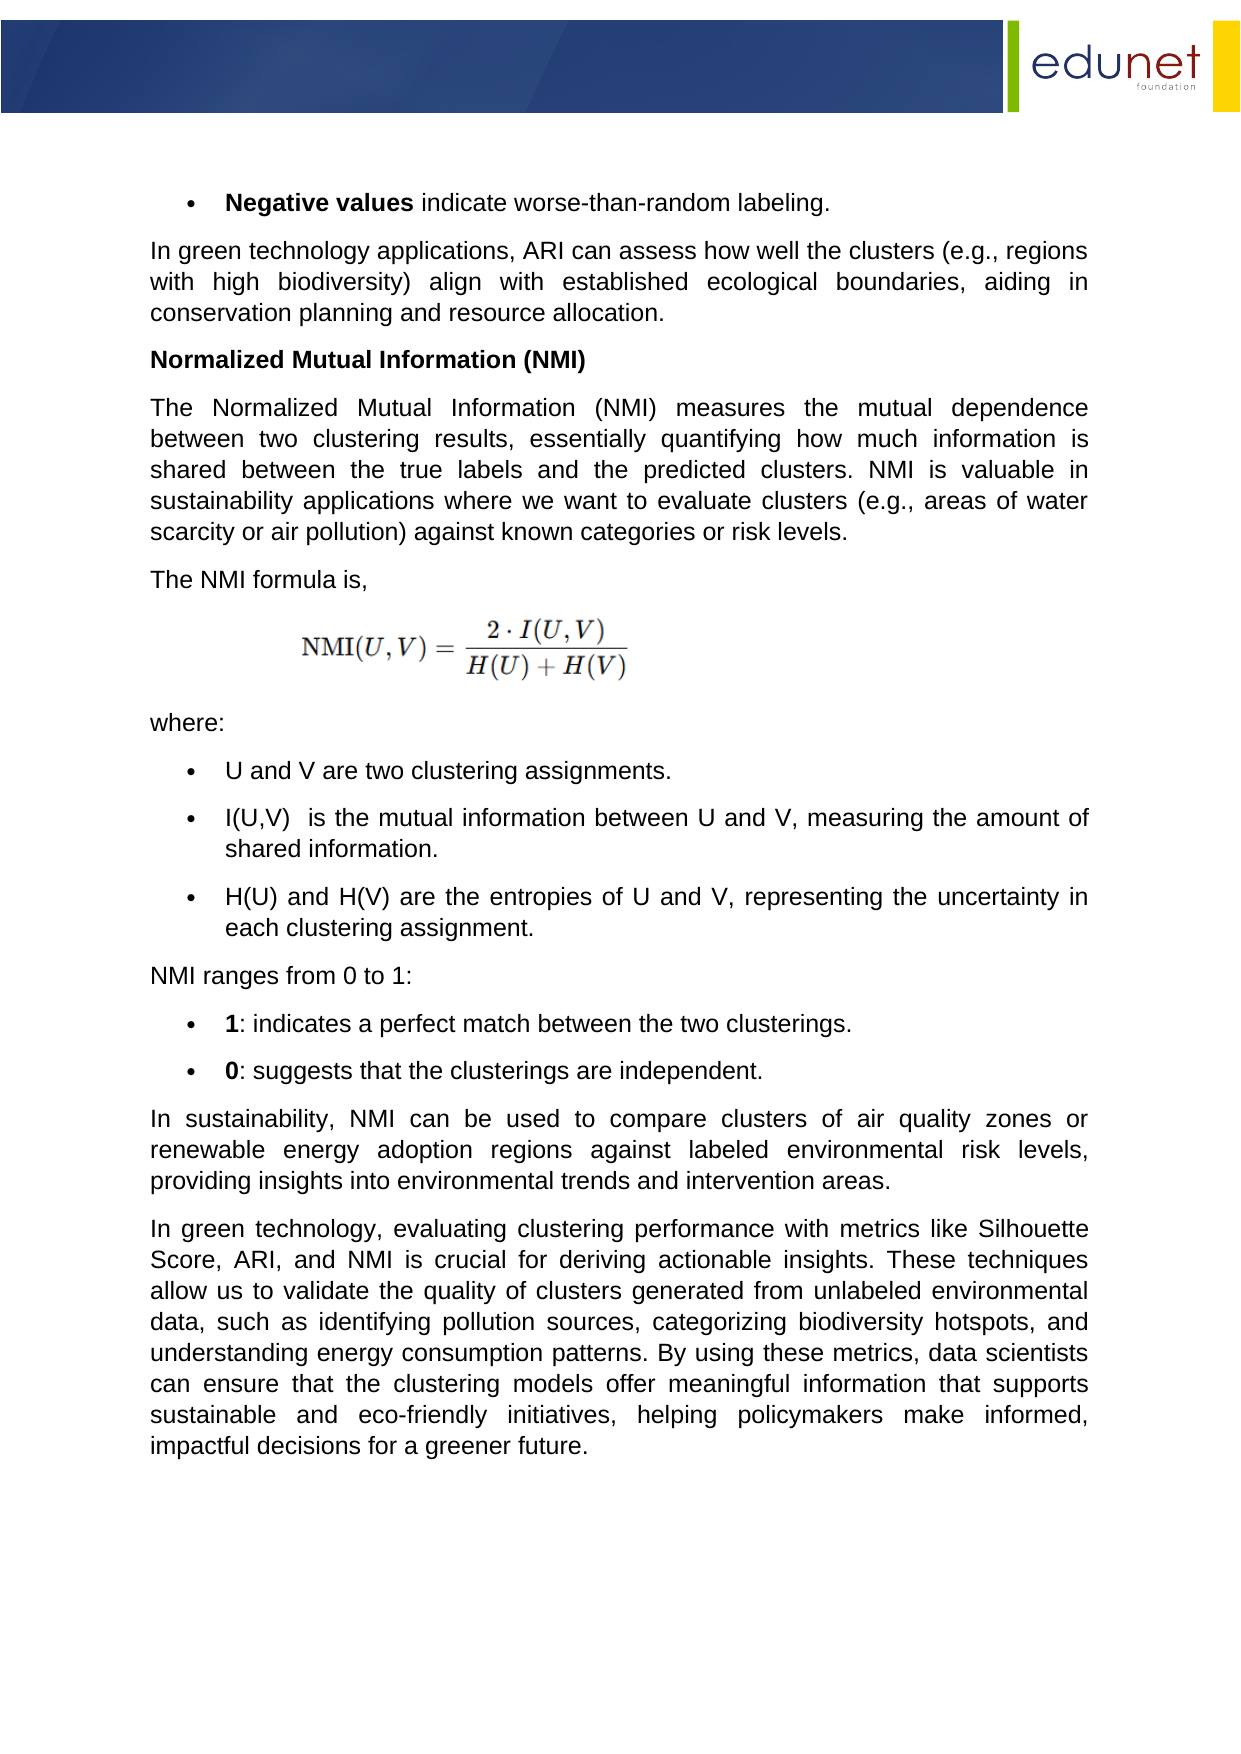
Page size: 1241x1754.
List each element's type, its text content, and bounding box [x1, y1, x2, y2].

text The NMI formula is, [150, 565, 1090, 594]
picture [300, 612, 636, 689]
text The Normalized Mutual Information (NMI) measures the mutual dependence between two clustering results, essentially quantifying how much information is shared between the true labels and the predicted clusters. NMI is valuable in sustainability applications where we want to evaluate clusters (e.g., areas of water scarcity or air pollution) against known categories or risk levels. [150, 393, 1090, 546]
list U and V are two clustering assignments. [187, 756, 1090, 784]
text In green technology, evaluating clustering performance with metrics like Silhouette Score, ARI, and NMI is crucial for deriving actionable insights. These techniques allow us to validate the quality of clusters generated from unlabeled environmental data, such as identifying pollution sources, categorizing biodiversity hotspots, and understanding energy consumption patterns. By using these metrics, data scientists can ensure that the clustering models offer meaningful information that supports sustainable and eco-friendly initiatives, helping policymakers make informed, impactful decisions for a greener future. [150, 1214, 1090, 1460]
list 1: indicates a perfect match between the two clusterings. [187, 1009, 1090, 1037]
list H(U) and H(V) are the entropies of U and V, representing the uncertainty in each clustering assignment. [187, 882, 1090, 942]
text where: [150, 708, 1090, 737]
list 0: suggests that the clusterings are independent. [187, 1056, 1090, 1085]
text Normalized Mutual Information (NMI) [150, 346, 1090, 374]
text In green technology applications, ARI can assess how well the clusters (e.g., regions with high biodiversity) align with established ecological boundaries, aiding in conservation planning and resource allocation. [150, 236, 1090, 327]
text NMI ranges from 0 to 1: [150, 961, 1090, 990]
text In sustainability, NMI can be used to compare clusters of air quality zones or renewable energy adoption regions against labeled environmental risk levels, providing insights into environmental trends and intervention areas. [150, 1104, 1090, 1195]
list I(U,V) is the mutual information between U and V, measuring the amount of shared information. [187, 803, 1090, 863]
picture [1025, 38, 1208, 96]
list Negative values indicate worse-than-random labeling. [187, 188, 1090, 217]
